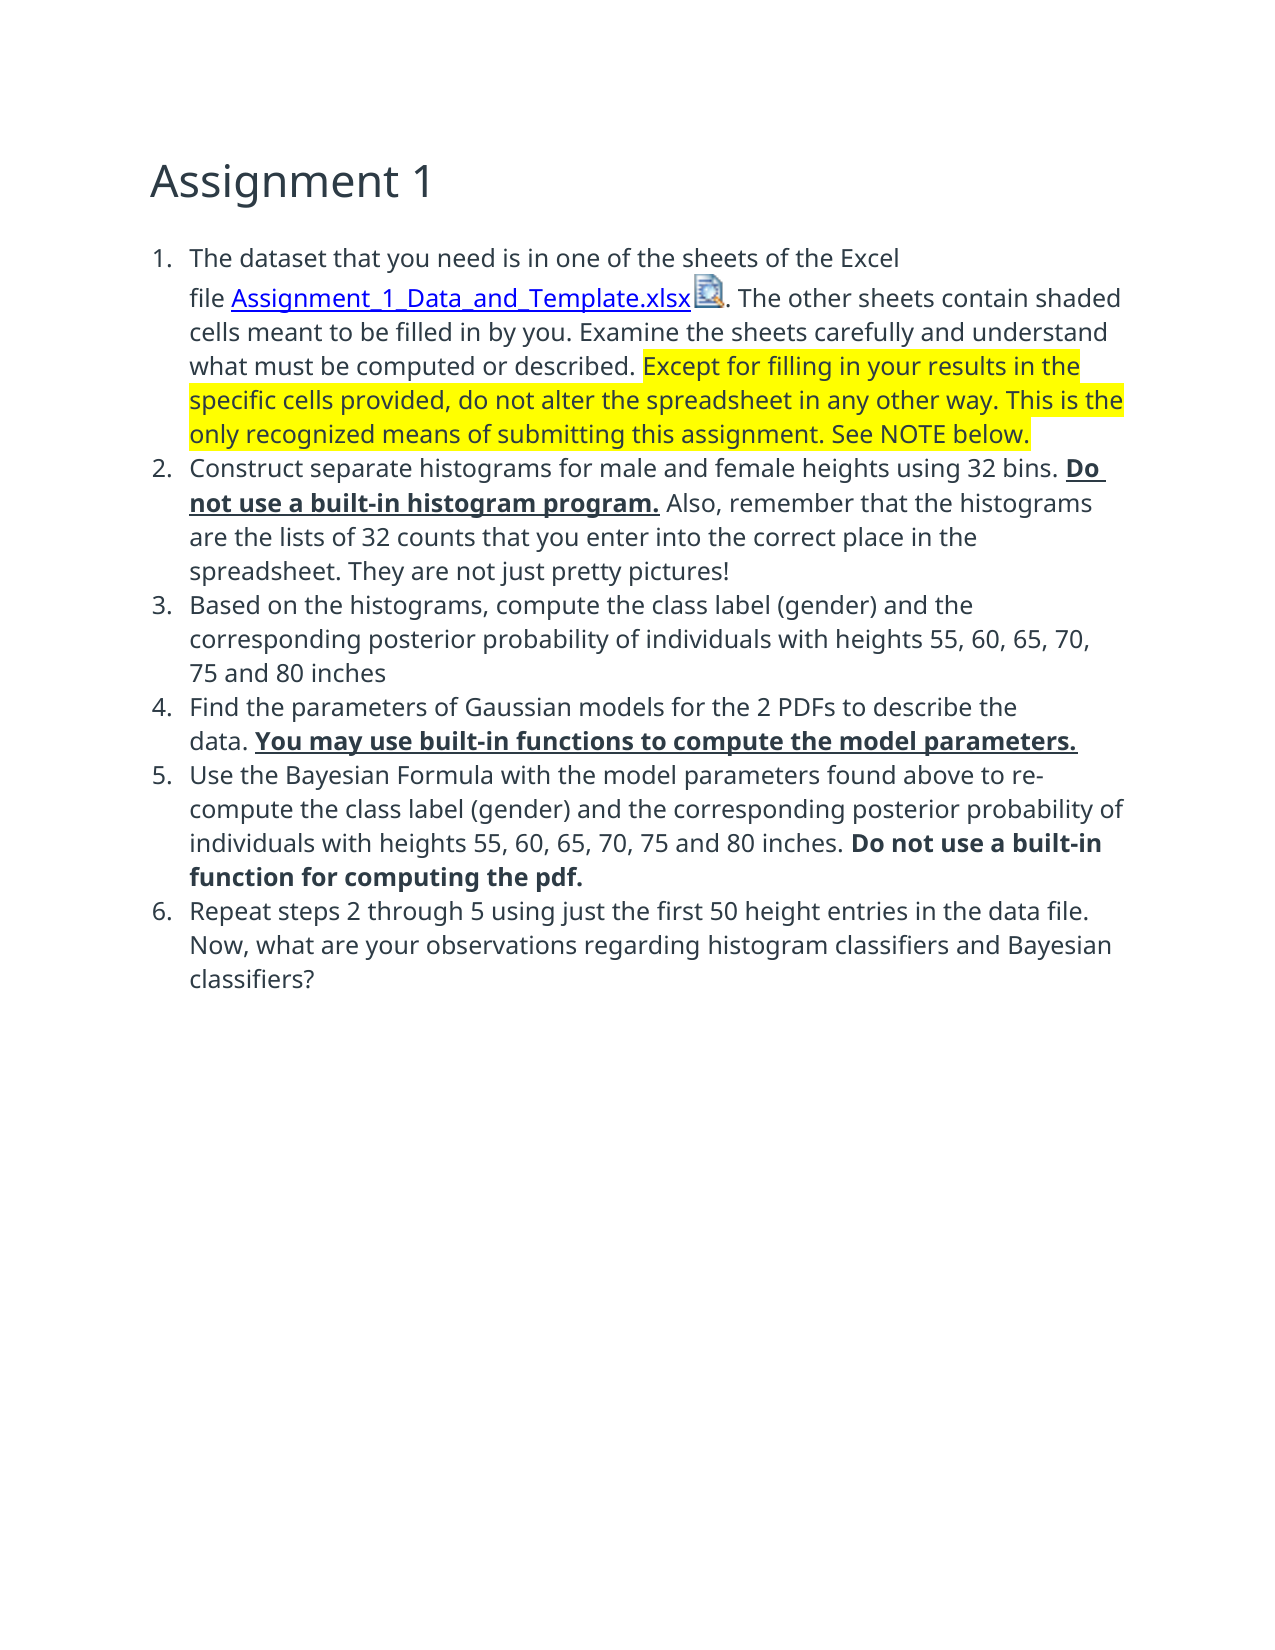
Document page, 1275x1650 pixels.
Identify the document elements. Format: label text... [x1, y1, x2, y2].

list Repeat steps 2 through 5 using just the first 50 height entries in the data file. Now, what are your observations regarding histogram classifiers and Bayesian classifiers? [152, 894, 1125, 996]
text Assignment 1 [150, 150, 1125, 211]
list Use the Bayesian Formula with the model parameters found above to re-compute the class label (gender) and the corresponding posterior probability of individuals with heights 55, 60, 65, 70, 75 and 80 inches. Do not use a built-in function for computing the pdf. [152, 758, 1125, 894]
list Construct separate histograms for male and female heights using 32 bins. Do not use a built-in histogram program. Also, remember that the histograms are the lists of 32 counts that you enter into the correct place in the spreadsheet. They are not just pretty pictures! [152, 451, 1125, 587]
picture [691, 274, 725, 308]
list The dataset that you need is in one of the sheets of the Excel file Assignment_1_Data_and_Template.xlsx. The other sheets contain shaded cells meant to be filled in by you. Examine the sheets carefully and understand what must be computed or described. Except for filling in your results in the specific cells provided, do not alter the spreadsheet in any other way. This is the only recognized means of submitting this assignment. See NOTE below. [152, 240, 1125, 451]
list Based on the histograms, compute the class label (gender) and the corresponding posterior probability of individuals with heights 55, 60, 65, 70, 75 and 80 inches [152, 587, 1125, 689]
list Find the parameters of Gaussian models for the 2 PDFs to describe the data. You may use built-in functions to compute the model parameters. [152, 689, 1125, 758]
